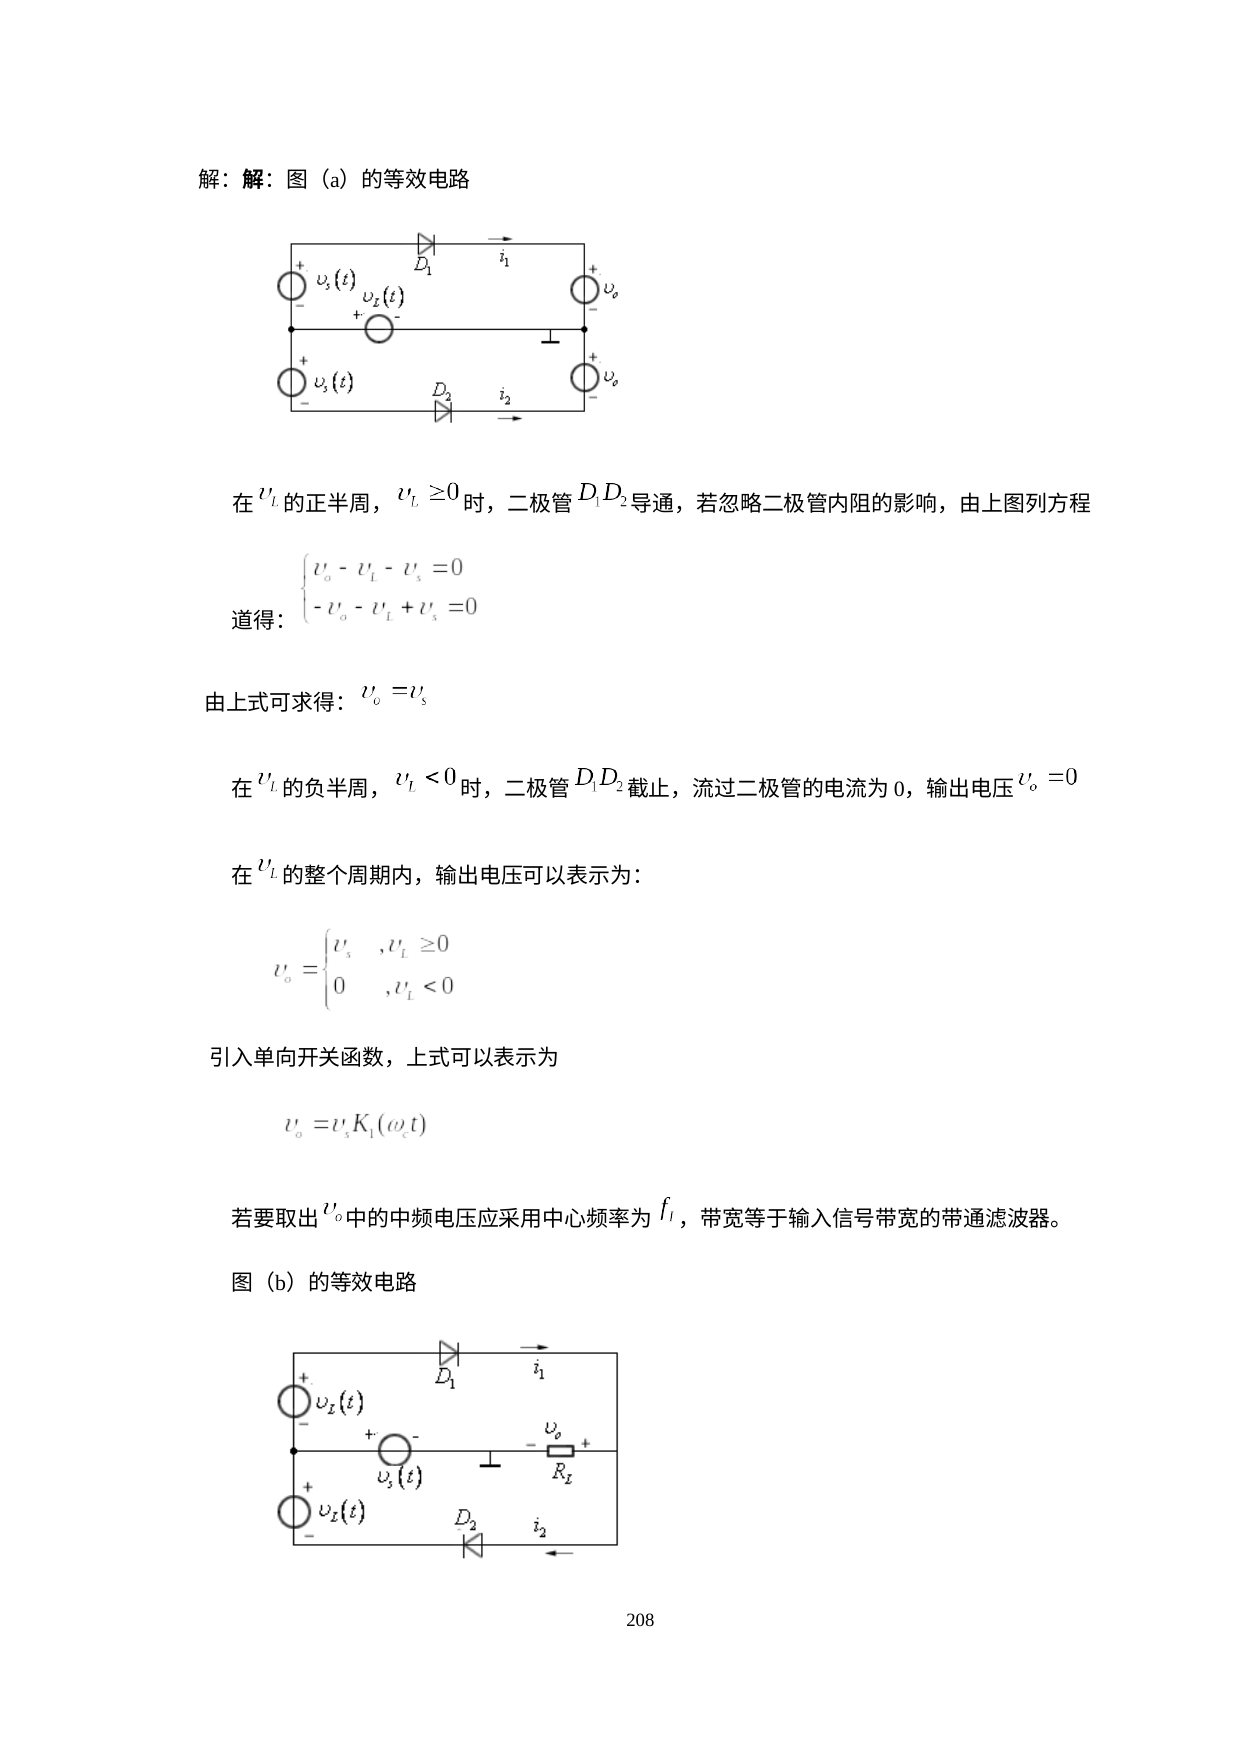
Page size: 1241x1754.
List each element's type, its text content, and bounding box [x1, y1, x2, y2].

text 若要取出中的中频电压应采用中心频率为，带宽等于输入信号带宽的带通滤波器。 [209, 1178, 1093, 1243]
text 图（b）的等效电路 [209, 1265, 1093, 1297]
text 解：解：图（a）的等效电路 [187, 162, 1093, 194]
text 在的负半周，时，二极管截止，流过二极管的电流为0，输出电压 [187, 748, 1093, 813]
text 在的整个周期内，输出电压可以表示为： [209, 835, 1093, 900]
text 由上式可求得： [187, 662, 1093, 727]
text 引入单向开关函数，上式可以表示为 [187, 1039, 1093, 1072]
picture [275, 231, 625, 429]
picture [275, 1333, 632, 1564]
text 在的正半周，时，二极管导通，若忽略二极管内阻的影响，由上图列方程道得： [187, 464, 1093, 641]
